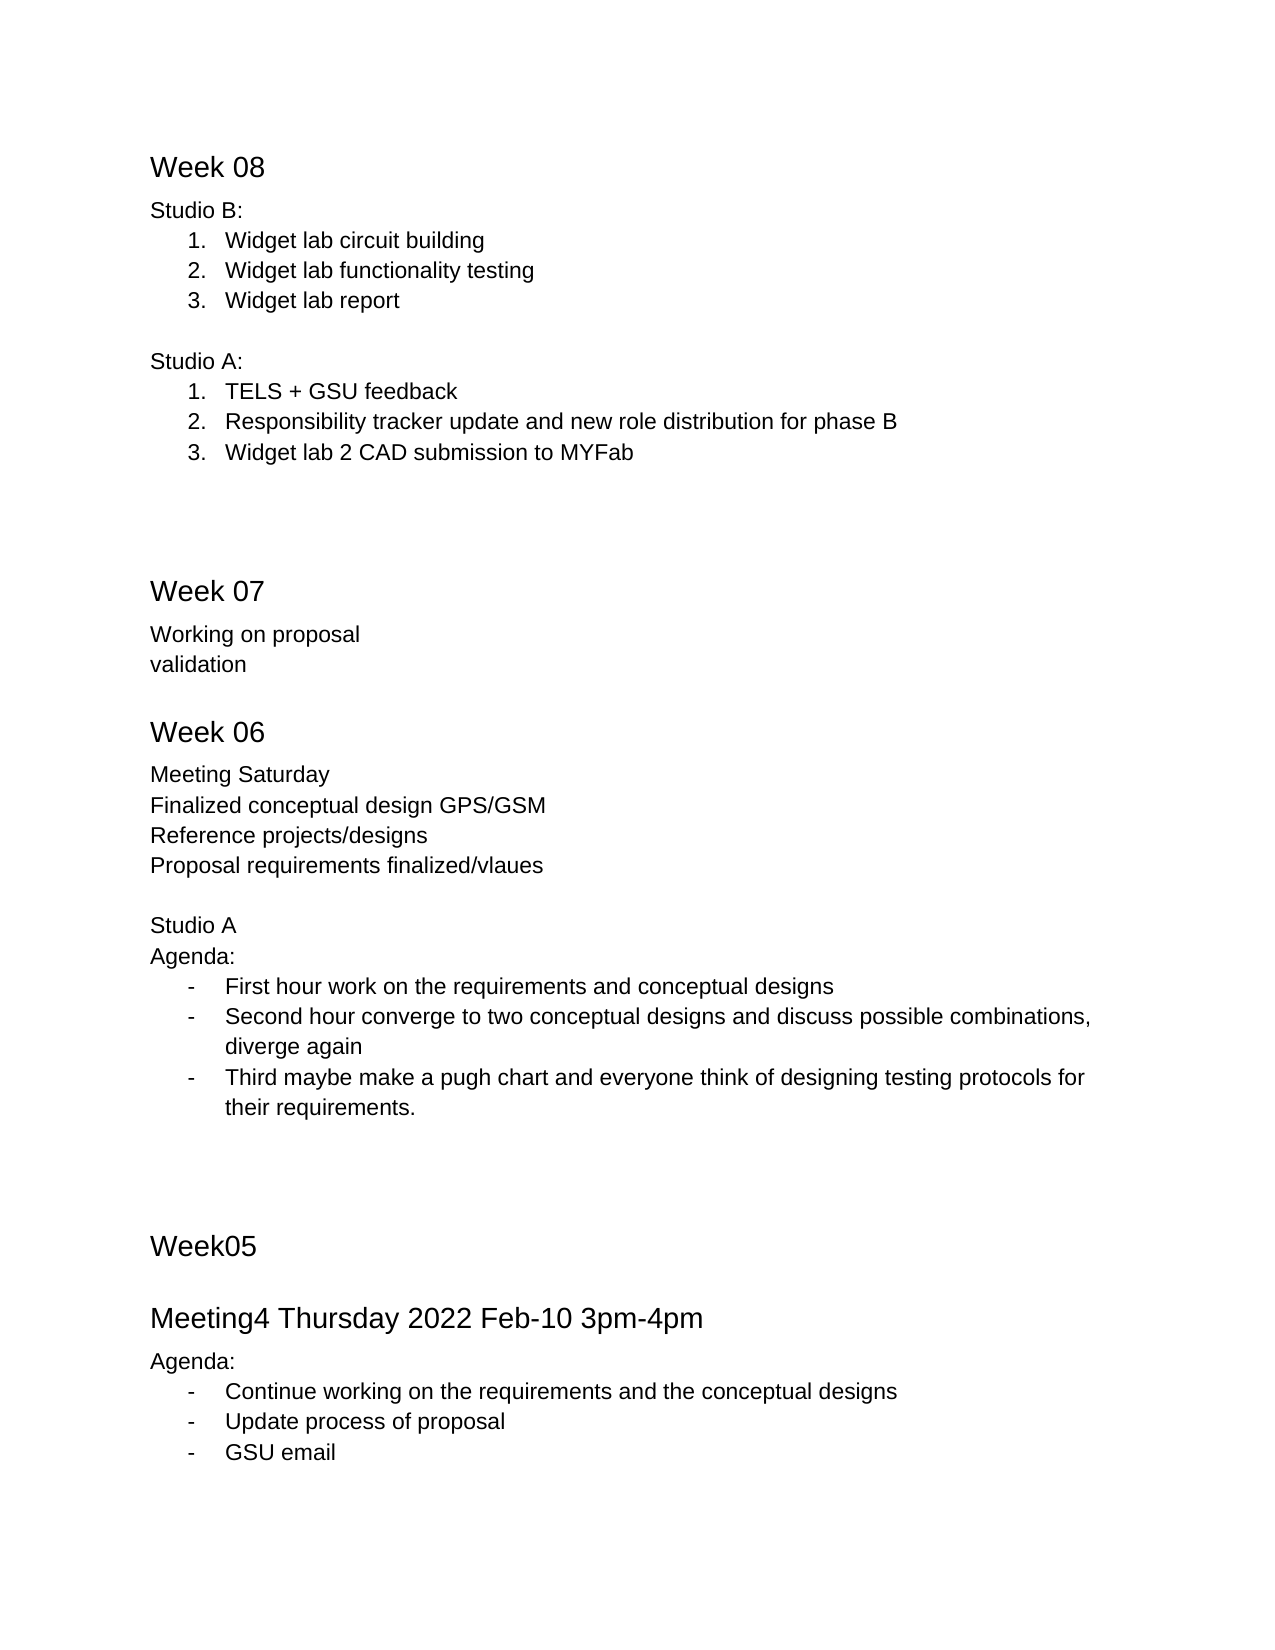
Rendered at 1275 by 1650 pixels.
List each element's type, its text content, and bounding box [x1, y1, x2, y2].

text Agenda: [150, 943, 1125, 969]
list Continue working on the requirements and the conceptual designs [187, 1378, 1125, 1404]
list GSU email [187, 1438, 1125, 1465]
list Widget lab 2 CAD submission to MYFab [187, 438, 1125, 465]
subtitle Meeting4 Thursday 2022 Feb-10 3pm-4pm [150, 1301, 1125, 1334]
text Studio A: [150, 348, 1125, 374]
text Working on proposal [150, 621, 1125, 647]
subtitle Week 07 [150, 574, 1125, 607]
text Finalized conceptual design GPS/GSM [150, 792, 1125, 818]
list Third maybe make a pugh chart and everyone think of designing testing protocols for their requirements. [187, 1063, 1125, 1120]
list Widget lab report [187, 287, 1125, 314]
subtitle Week 06 [150, 714, 1125, 748]
text Studio A [150, 912, 1125, 939]
text Reference projects/designs [150, 822, 1125, 848]
text Proposal requirements finalized/vlaues [150, 852, 1125, 878]
subtitle Week 08 [150, 150, 1125, 183]
list Widget lab circuit building [187, 227, 1125, 253]
list Second hour converge to two conceptual designs and discuss possible combinations, diverge again [187, 1003, 1125, 1060]
list Responsibility tracker update and new role distribution for phase B [187, 408, 1125, 435]
list Widget lab functionality testing [187, 257, 1125, 284]
text validation [150, 651, 1125, 677]
list TELS + GSU feedback [187, 378, 1125, 404]
text Studio B: [150, 197, 1125, 223]
list Update process of proposal [187, 1408, 1125, 1435]
subtitle Week05 [150, 1229, 1125, 1263]
text Agenda: [150, 1348, 1125, 1374]
text Meeting Saturday [150, 761, 1125, 788]
list First hour work on the requirements and conceptual designs [187, 973, 1125, 999]
